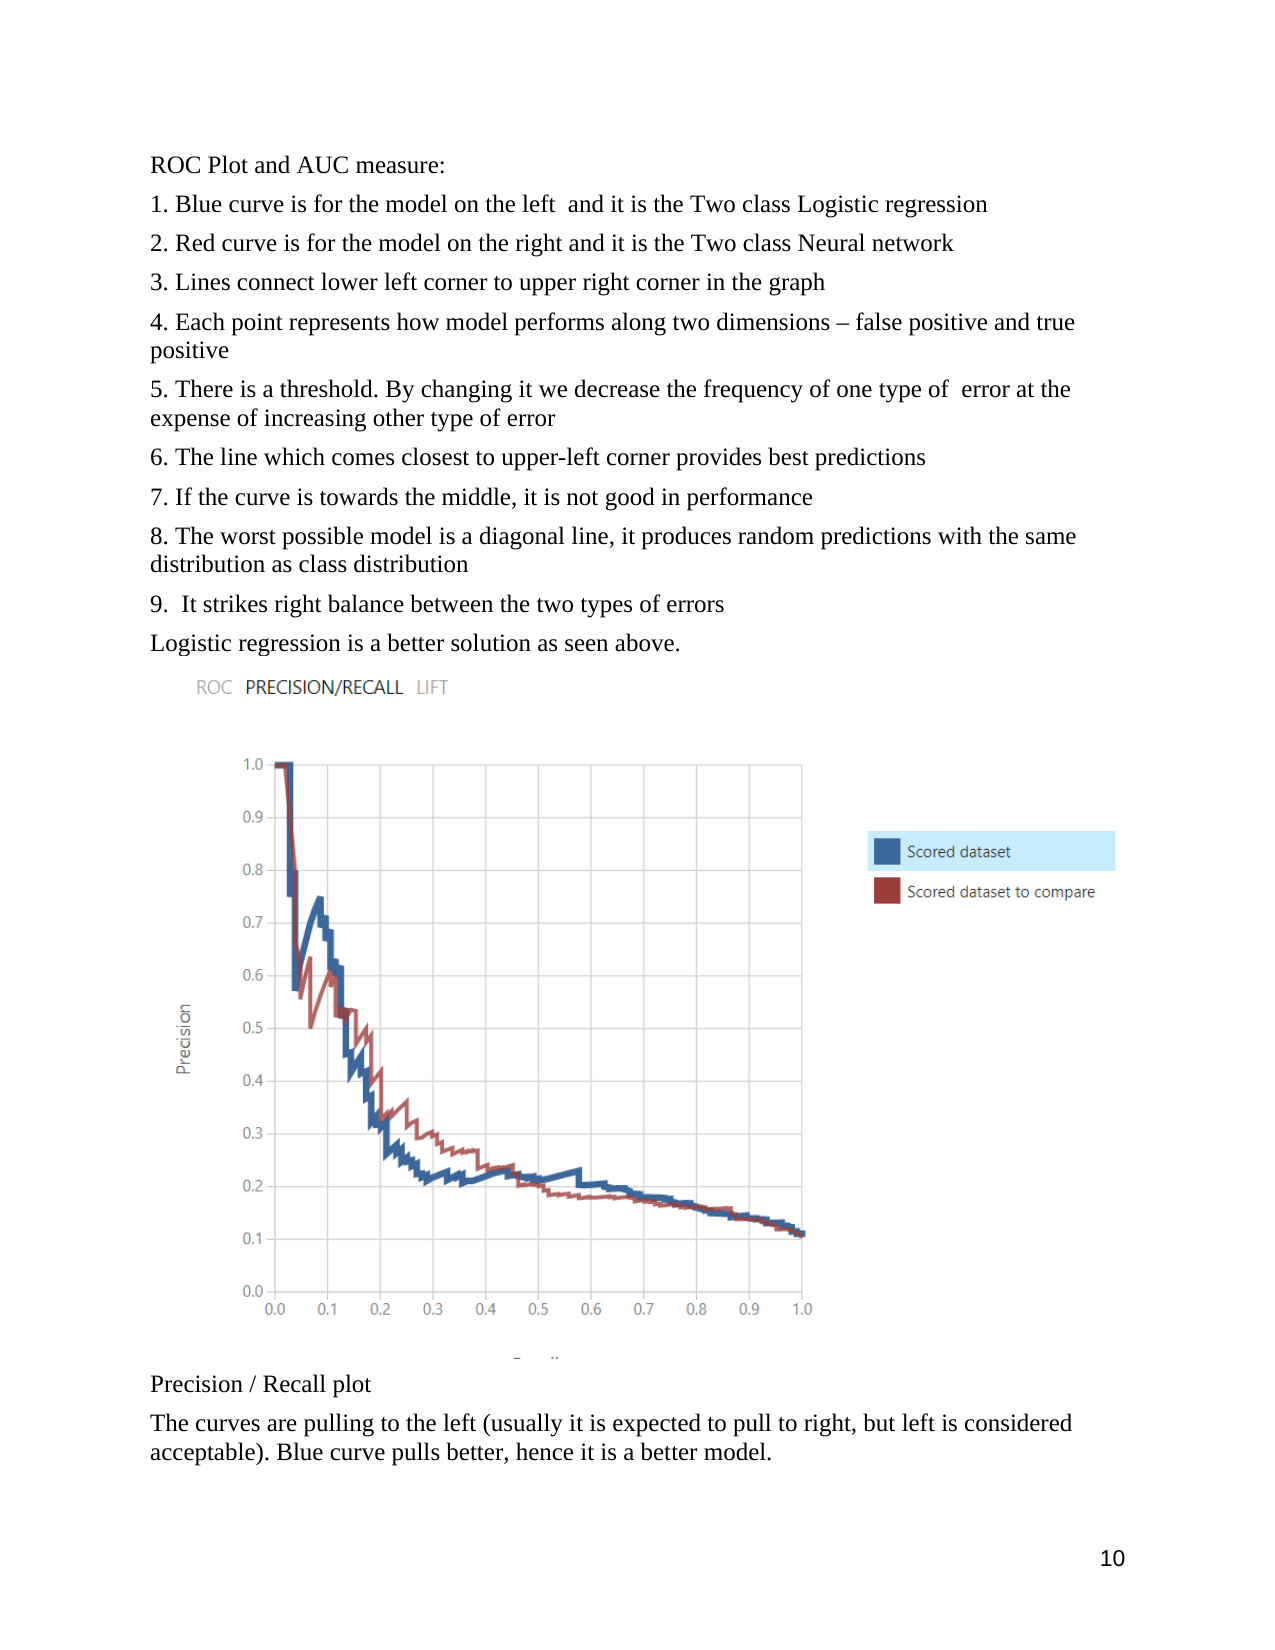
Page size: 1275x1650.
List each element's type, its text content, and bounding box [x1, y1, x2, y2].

text 8. The worst possible model is a diagonal line, it produces random predictions with the same distribution as class distribution [150, 521, 1125, 578]
text Logistic regression is a better solution as seen above. [150, 628, 1125, 656]
text Precision / Recall plot [150, 1369, 1125, 1398]
text 4. Each point represents how model performs along two dimensions – false positive and true positive [150, 307, 1125, 364]
picture [150, 656, 1125, 1359]
text The curves are pulling to the left (usually it is expected to pull to right, but left is considered acceptable). Blue curve pulls better, hence it is a better model. [150, 1408, 1125, 1466]
text 2. Red curve is for the model on the right and it is the Two class Neural network [150, 228, 1125, 257]
text ROC Plot and AUC measure: [150, 150, 1125, 179]
text 7. If the curve is towards the middle, it is not good in performance [150, 482, 1125, 510]
text 6. The line which comes closest to upper-left corner provides best predictions [150, 442, 1125, 471]
text 1. Blue curve is for the model on the left and it is the Two class Logistic regression [150, 189, 1125, 218]
text 9. It strikes right balance between the two types of errors [150, 589, 1125, 617]
text 3. Lines connect lower left corner to upper right corner in the graph [150, 267, 1125, 296]
text 5. There is a threshold. By changing it we decrease the frequency of one type of error at the expense of increasing other type of error [150, 374, 1125, 432]
